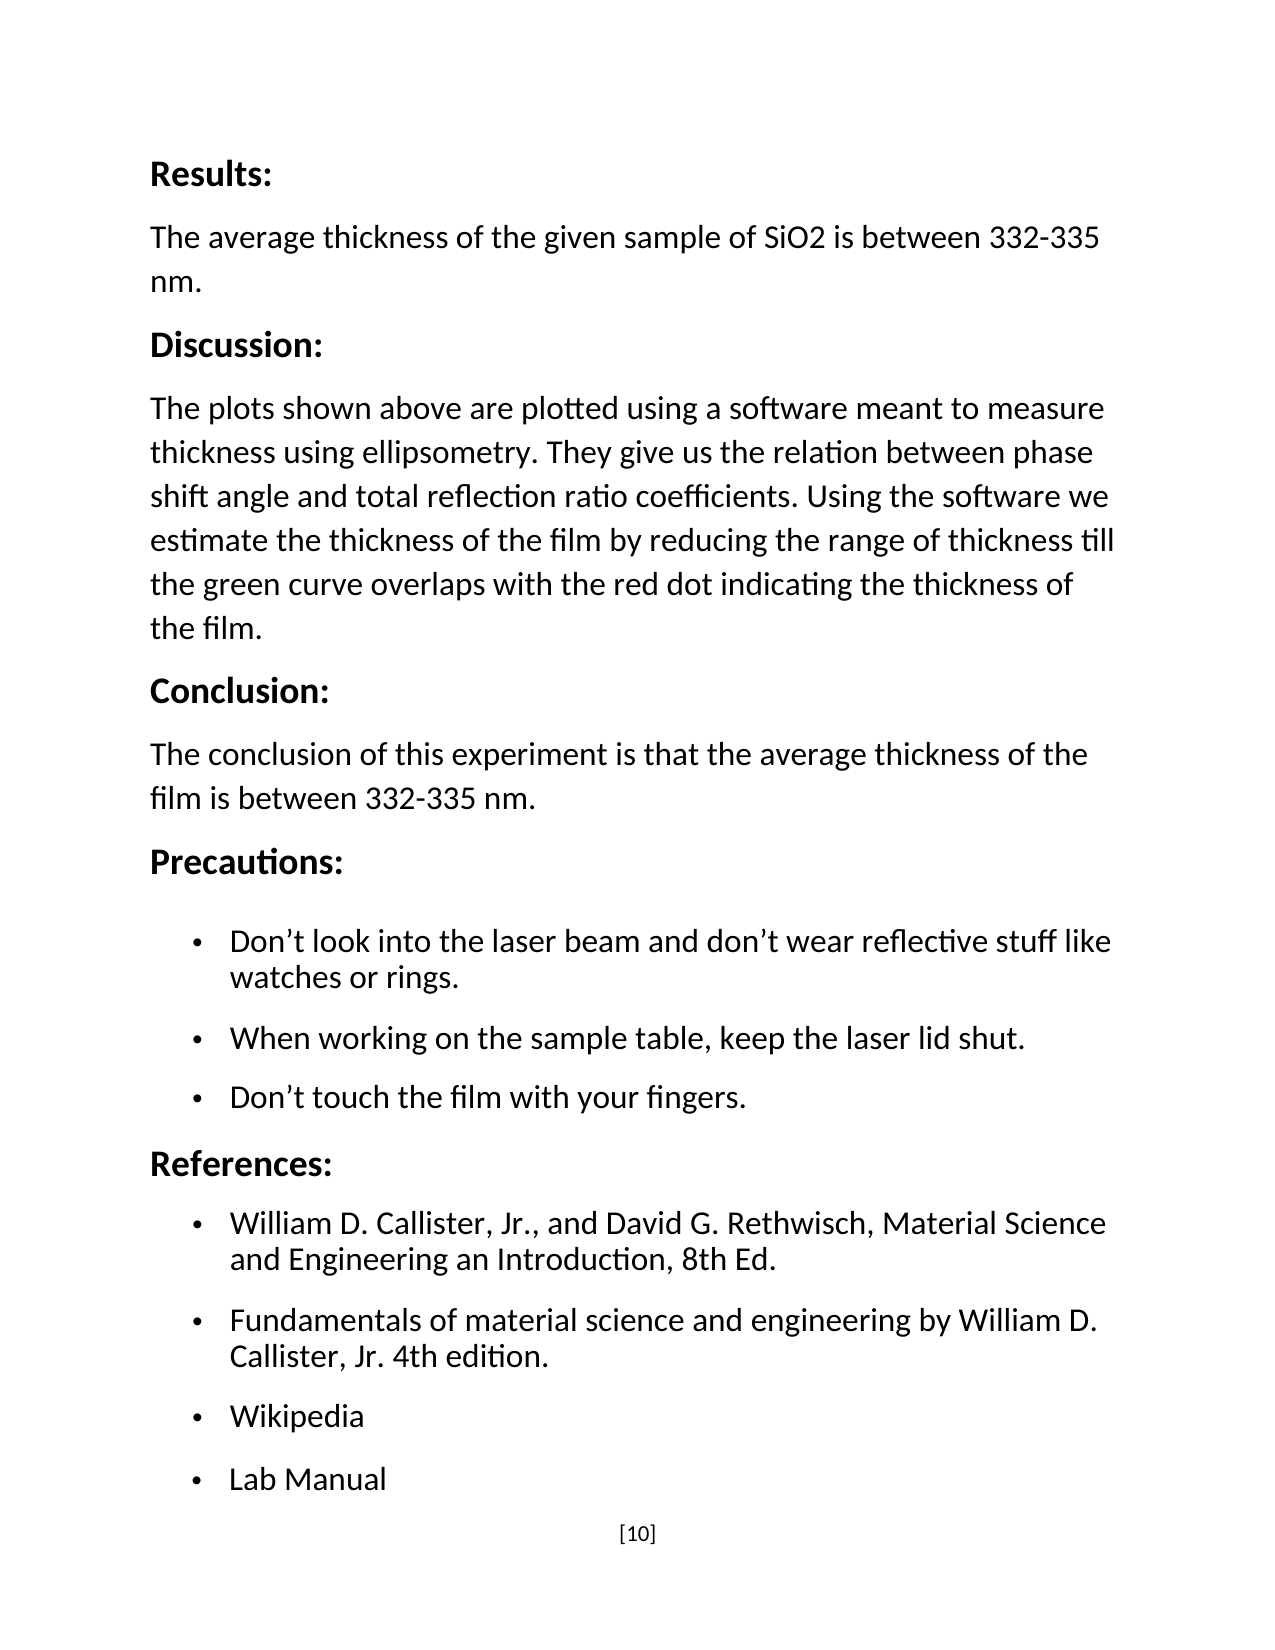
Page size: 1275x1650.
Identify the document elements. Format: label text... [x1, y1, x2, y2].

list Fundamentals of material science and engineering by William D. Callister, Jr. 4th edition. [192, 1302, 1125, 1375]
text The average thickness of the given sample of SiO2 is between 332-335 nm. [150, 216, 1125, 301]
text References: [150, 1139, 1125, 1185]
text The conclusion of this experiment is that the average thickness of the film is between 332-335 nm. [150, 733, 1125, 818]
list Don’t touch the film with your fingers. [192, 1080, 1125, 1116]
text Conclusion: [150, 667, 1125, 713]
list When working on the sample table, keep the laser lid shut. [192, 1020, 1125, 1056]
text Discussion: [150, 321, 1125, 367]
text The plots shown above are plotted using a software meant to measure thickness using ellipsometry. They give us the relation between phase shift angle and total reflection ratio coefficients. Using the software we estimate the thickness of the film by reducing the range of thickness till the green curve overlaps with the red dot indicating the thickness of the film. [150, 387, 1125, 647]
list Don’t look into the laser beam and don’t wear reflective stuff like watches or rings. [192, 923, 1125, 997]
list Wikipedia [192, 1398, 1125, 1435]
text Precautions: [150, 838, 1125, 884]
text Results: [150, 150, 1125, 196]
list William D. Callister, Jr., and David G. Rethwisch, Material Science and Engineering an Introduction, 8th Ed. [192, 1206, 1125, 1279]
list Lab Manual [191, 1458, 1125, 1499]
